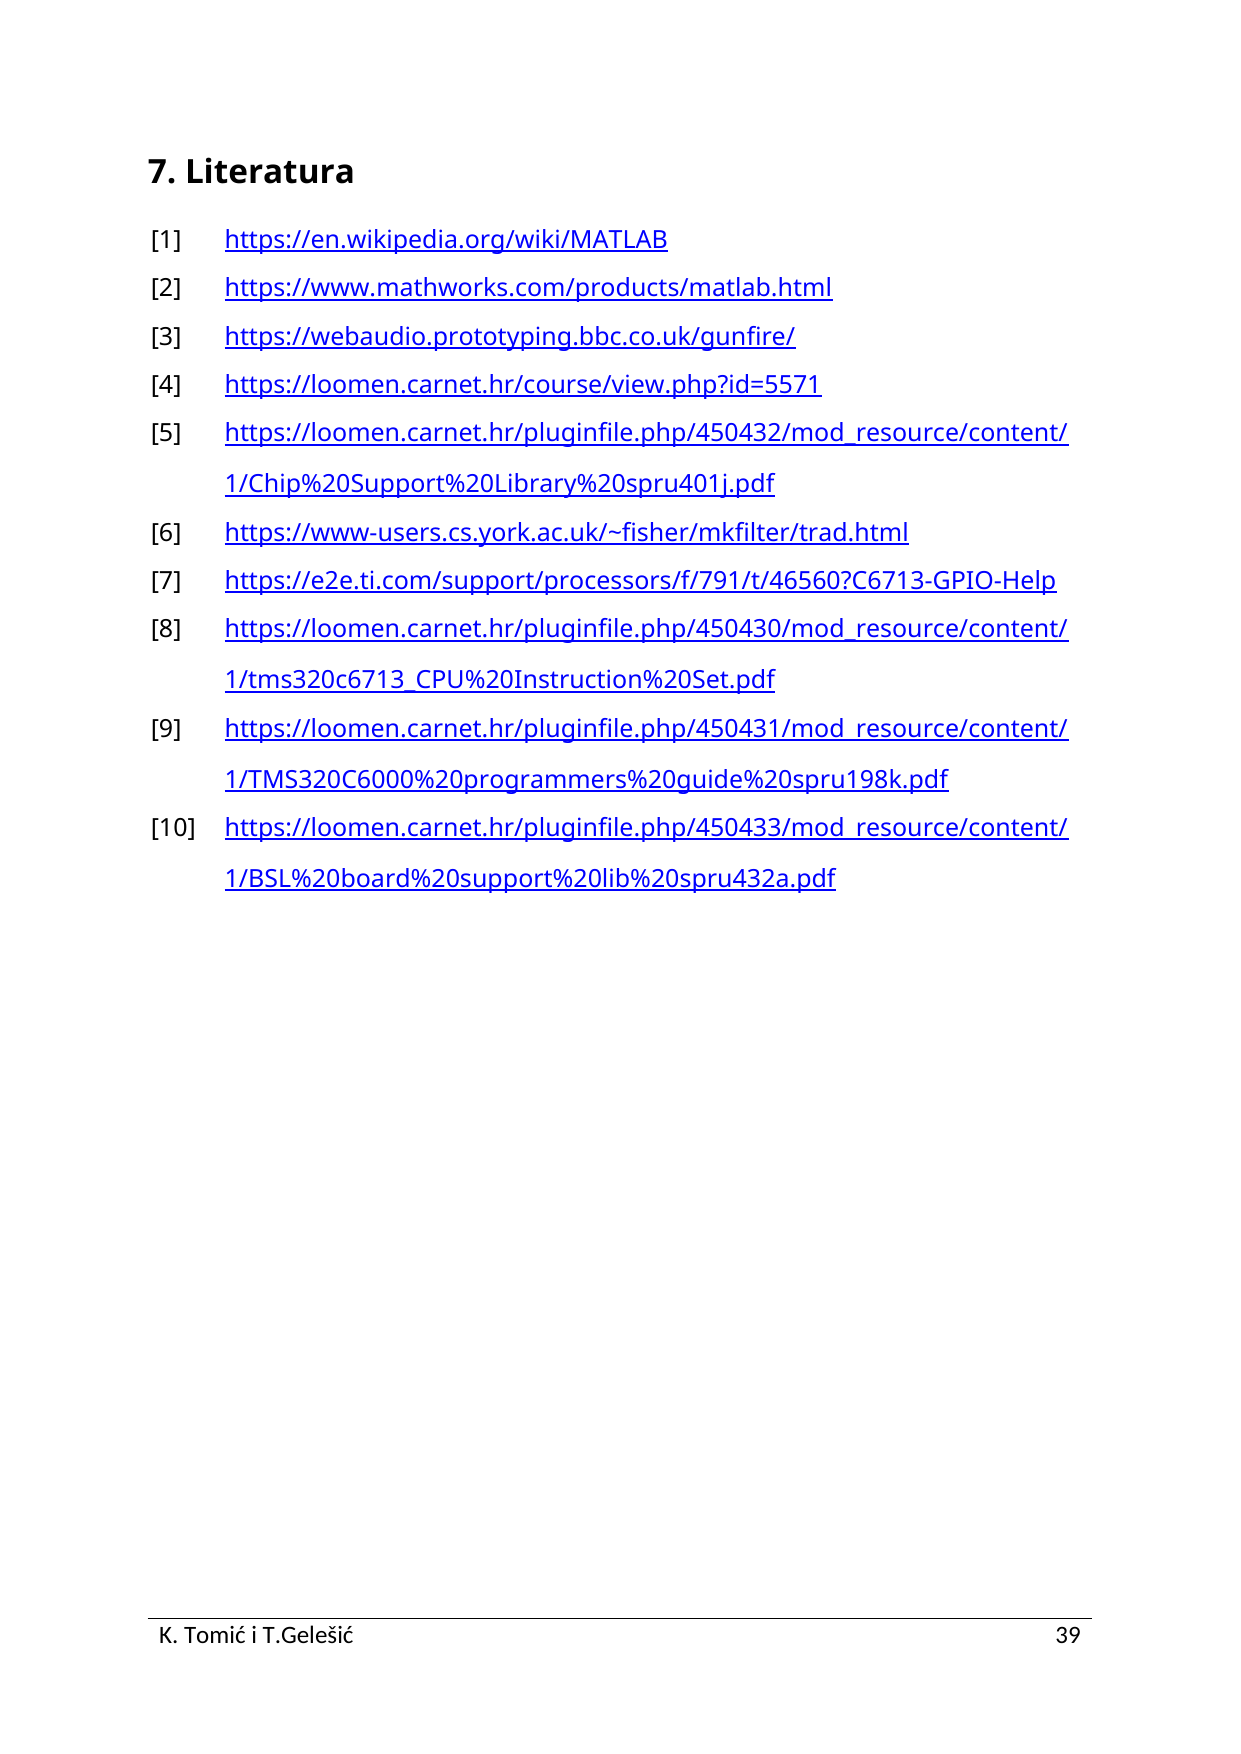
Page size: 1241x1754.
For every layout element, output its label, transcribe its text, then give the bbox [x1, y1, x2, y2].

table_cell [5] [148, 415, 221, 514]
table_cell [4] [148, 367, 221, 415]
table_cell [3] [148, 318, 221, 367]
table_cell [6] [148, 514, 221, 563]
table_header https://en.wikipedia.org/wiki/MATLAB [221, 222, 1093, 270]
table_cell [7] [148, 563, 221, 611]
table_cell https://www-users.cs.york.ac.uk/~fisher/mkfilter/trad.html [221, 514, 1093, 563]
table_cell https://loomen.carnet.hr/pluginfile.php/450431/mod_resource/content/1/TMS320C6000%20programmers%20guide%20spru198k.pdf [221, 710, 1093, 810]
table_cell [9] [148, 710, 221, 810]
table_header [1] [148, 222, 221, 270]
table_cell https://loomen.carnet.hr/pluginfile.php/450432/mod_resource/content/1/Chip%20Support%20Library%20spru401j.pdf [221, 415, 1093, 514]
table_cell [8] [148, 611, 221, 710]
table_cell https://e2e.ti.com/support/processors/f/791/t/46560?C6713-GPIO-Help [221, 563, 1093, 611]
subtitle Literatura [148, 148, 1093, 193]
table_cell https://loomen.carnet.hr/course/view.php?id=5571 [221, 367, 1093, 415]
table_cell [10] [148, 810, 221, 909]
table_cell [2] [148, 270, 221, 318]
table_cell https://webaudio.prototyping.bbc.co.uk/gunfire/ [221, 318, 1093, 367]
table_cell https://www.mathworks.com/products/matlab.html [221, 270, 1093, 318]
table_cell https://loomen.carnet.hr/pluginfile.php/450433/mod_resource/content/1/BSL%20board%20support%20lib%20spru432a.pdf [221, 810, 1093, 909]
table_cell https://loomen.carnet.hr/pluginfile.php/450430/mod_resource/content/1/tms320c6713_CPU%20Instruction%20Set.pdf [221, 611, 1093, 710]
